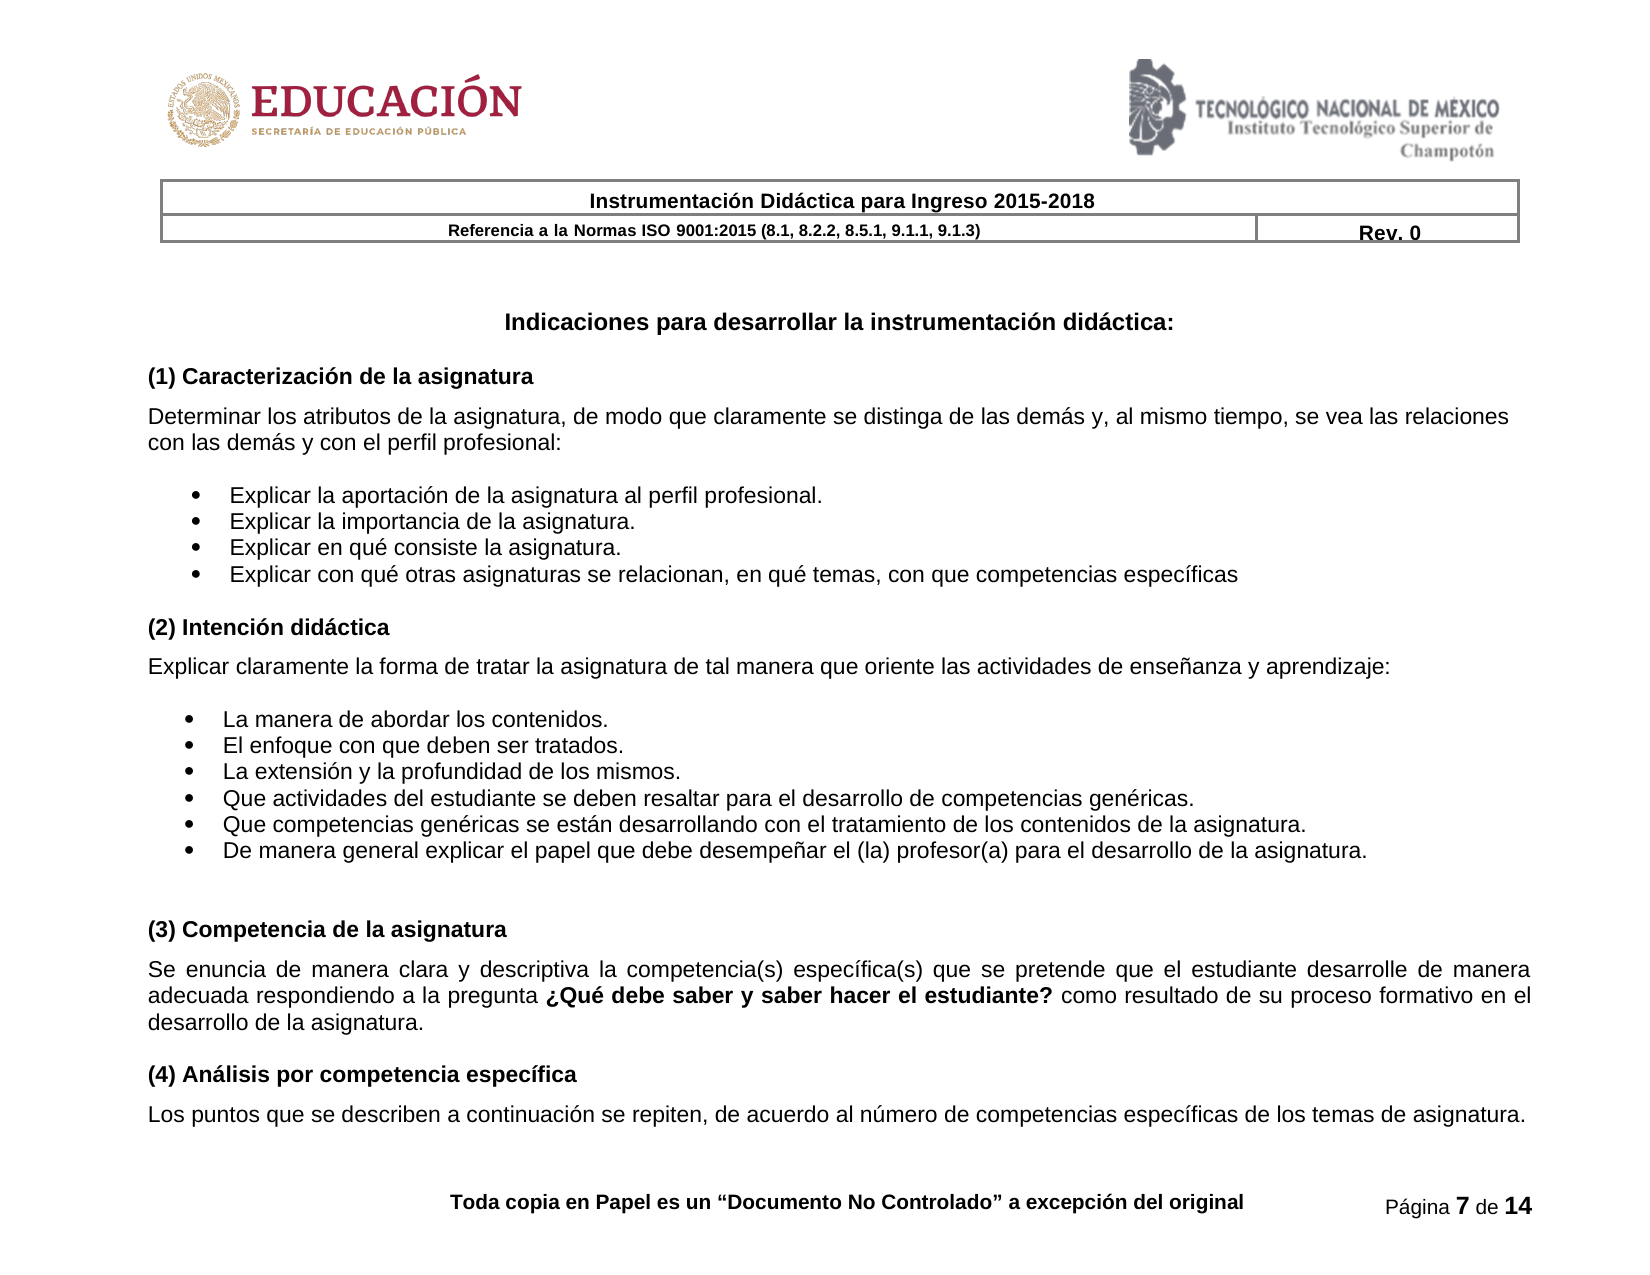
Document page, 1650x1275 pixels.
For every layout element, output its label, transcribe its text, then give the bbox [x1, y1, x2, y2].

list El enfoque con que deben ser tratados. [185, 732, 1532, 758]
text Se enuncia de manera clara y descriptiva la competencia(s) específica(s) que se pretende que el estudiante desarrolle de manera adecuada respondiendo a la pregunta ¿Qué debe saber y saber hacer el estudiante? como resultado de su proceso formativo en el desarrollo de la asignatura. [148, 956, 1532, 1035]
list Que actividades del estudiante se deben resaltar para el desarrollo de competencias genéricas. [185, 785, 1532, 811]
list La manera de abordar los contenidos. [185, 706, 1532, 732]
list La extensión y la profundidad de los mismos. [185, 758, 1532, 785]
list Explicar con qué otras asignaturas se relacionan, en qué temas, con que competencias específicas [192, 561, 1532, 587]
text (3) Competencia de la asignatura [148, 916, 1532, 943]
text Determinar los atributos de la asignatura, de modo que claramente se distinga de las demás y, al mismo tiempo, se vea las relaciones con las demás y con el perfil profesional: [148, 403, 1532, 455]
text Explicar claramente la forma de tratar la asignatura de tal manera que oriente las actividades de enseñanza y aprendizaje: [148, 653, 1532, 679]
text (4) Análisis por competencia específica [148, 1061, 1532, 1088]
picture [167, 73, 522, 147]
text Los puntos que se describen a continuación se repiten, de acuerdo al número de competencias específicas de los temas de asignatura. [148, 1101, 1532, 1127]
picture [1129, 59, 1519, 179]
list Explicar la aportación de la asignatura al perfil profesional. [192, 482, 1532, 508]
list Que competencias genéricas se están desarrollando con el tratamiento de los contenidos de la asignatura. [185, 811, 1532, 837]
text (2) Intención didáctica [148, 613, 1532, 640]
text Indicaciones para desarrollar la instrumentación didáctica: [148, 308, 1532, 336]
list Explicar en qué consiste la asignatura. [192, 534, 1532, 561]
list De manera general explicar el papel que debe desempeñar el (la) profesor(a) para el desarrollo de la asignatura. [185, 837, 1532, 864]
text (1) Caracterización de la asignatura [148, 363, 1532, 389]
list Explicar la importancia de la asignatura. [192, 508, 1532, 534]
